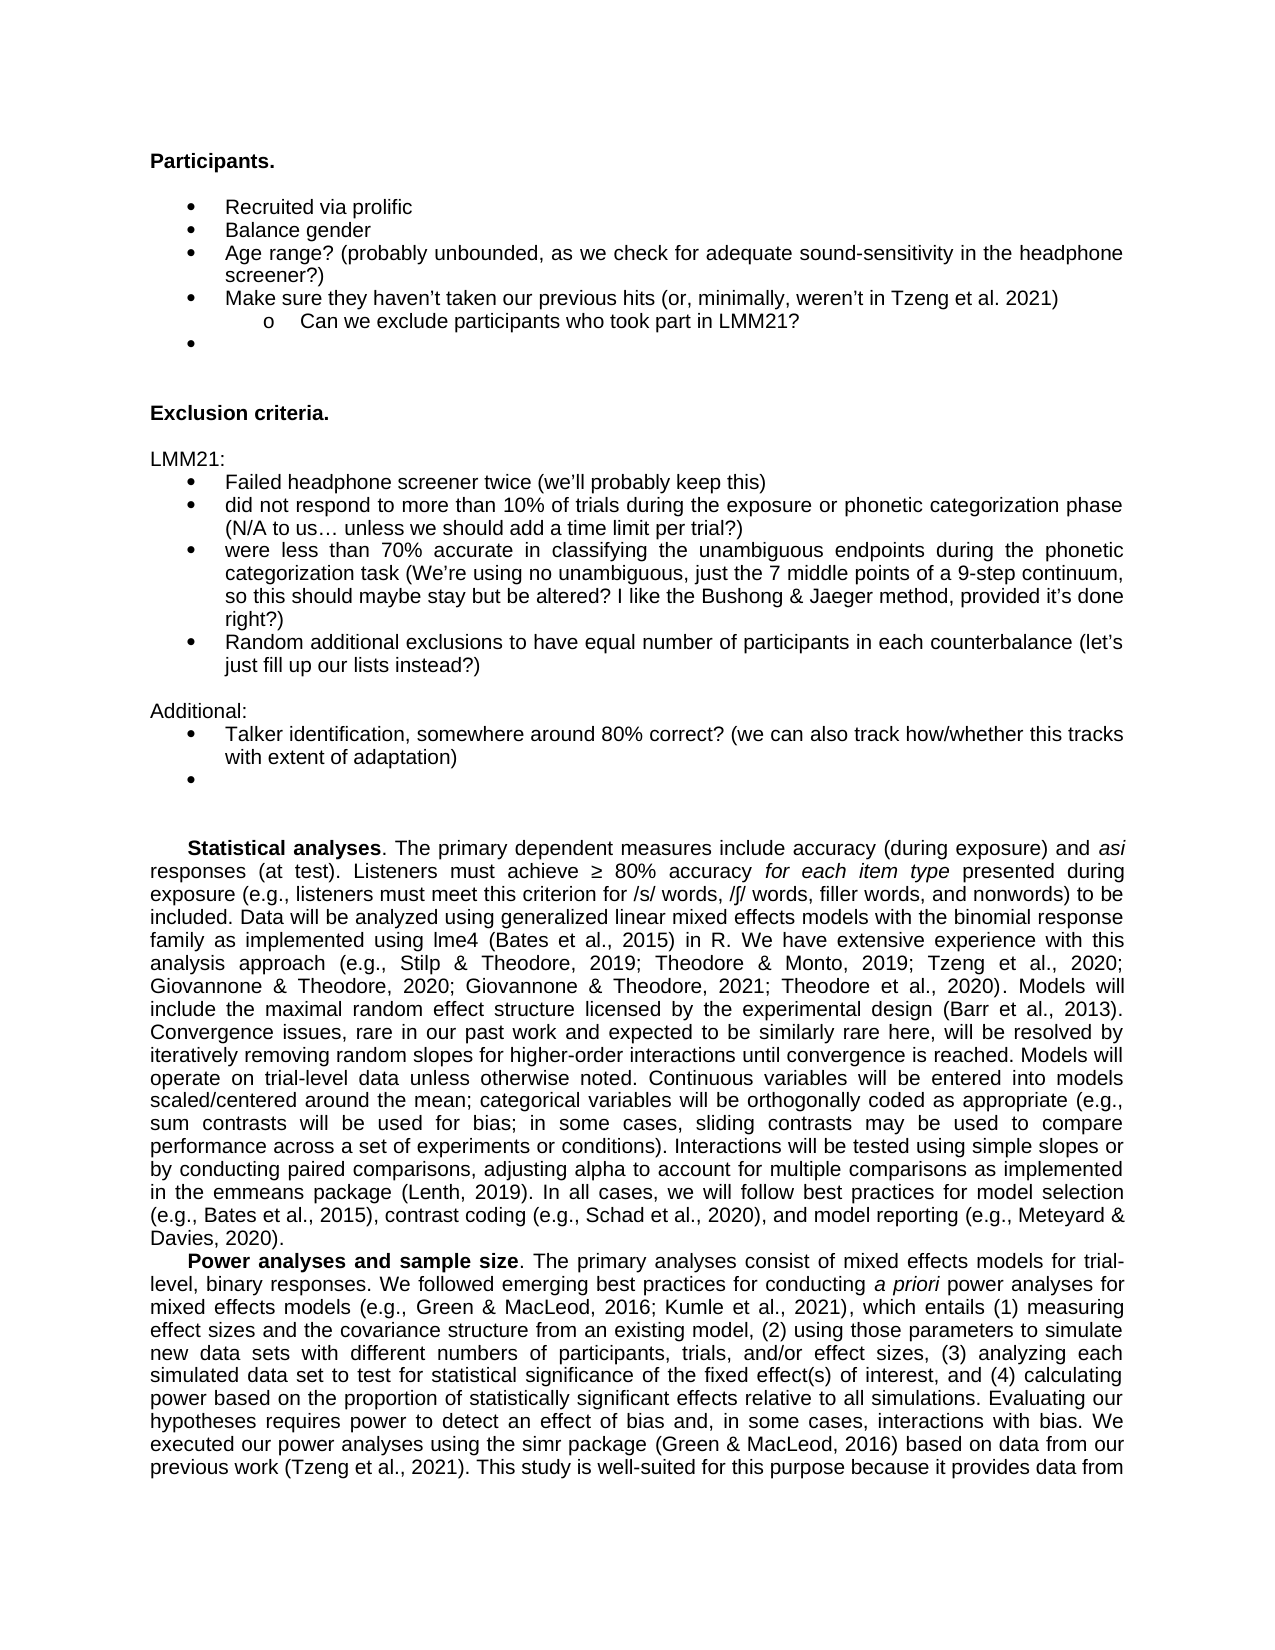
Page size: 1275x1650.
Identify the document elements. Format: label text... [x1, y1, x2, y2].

text Exclusion criteria. [150, 402, 1125, 425]
text LMM21: [150, 448, 1125, 471]
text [150, 1250, 1125, 1479]
list Make sure they haven’t taken our previous hits (or, minimally, weren’t in Tzeng et al. 2021) [187, 287, 1125, 310]
list Can we exclude participants who took part in LMM21? [262, 310, 1125, 333]
list Age range? (probably unbounded, as we check for adequate sound-sensitivity in the headphone screener?) [187, 242, 1125, 287]
list Failed headphone screener twice (we’ll probably keep this) [187, 471, 1125, 494]
text Statistical analyses. The primary dependent measures include accuracy (during exposure) and asi responses (at test). Listeners must achieve ≥ 80% accuracy for each item type presented during exposure (e.g., listeners must meet this criterion for /s/ words, /ʃ/ words, filler words, and nonwords) to be included. Data will be analyzed using generalized linear mixed effects models with the binomial response family as implemented using lme4 (Bates et al., 2015) in R. We have extensive experience with this analysis approach (e.g., Stilp & Theodore, 2019; Theodore & Monto, 2019; Tzeng et al., 2020; Giovannone & Theodore, 2020; Giovannone & Theodore, 2021; Theodore et al., 2020). Models will include the maximal random effect structure licensed by the experimental design (Barr et al., 2013). Convergence issues, rare in our past work and expected to be similarly rare here, will be resolved by iteratively removing random slopes for higher-order interactions until convergence is reached. Models will operate on trial-level data unless otherwise noted. Continuous variables will be entered into models scaled/centered around the mean; categorical variables will be orthogonally coded as appropriate (e.g., sum contrasts will be used for bias; in some cases, sliding contrasts may be used to compare performance across a set of experiments or conditions). Interactions will be tested using simple slopes or by conducting paired comparisons, adjusting alpha to account for multiple comparisons as implemented in the emmeans package (Lenth, 2019). In all cases, we will follow best practices for model selection (e.g., Bates et al., 2015), contrast coding (e.g., Schad et al., 2020), and model reporting (e.g., Meteyard & Davies, 2020). [150, 837, 1125, 1250]
text Additional: [150, 700, 1125, 723]
list Random additional exclusions to have equal number of participants in each counterbalance (let’s just fill up our lists instead?) [187, 631, 1125, 677]
list did not respond to more than 10% of trials during the exposure or phonetic categorization phase (N/A to us… unless we should add a time limit per trial?) [187, 494, 1125, 539]
list Recruited via prolific [187, 196, 1125, 219]
list were less than 70% accurate in classifying the unambiguous endpoints during the phonetic categorization task (We’re using no unambiguous, just the 7 middle points of a 9-step continuum, so this should maybe stay but be altered? I like the Bushong & Jaeger method, provided it’s done right?) [187, 539, 1125, 631]
list Balance gender [187, 219, 1125, 242]
list Talker identification, somewhere around 80% correct? (we can also track how/whether this tracks with extent of adaptation) [187, 723, 1125, 769]
text Participants. [150, 150, 1125, 173]
